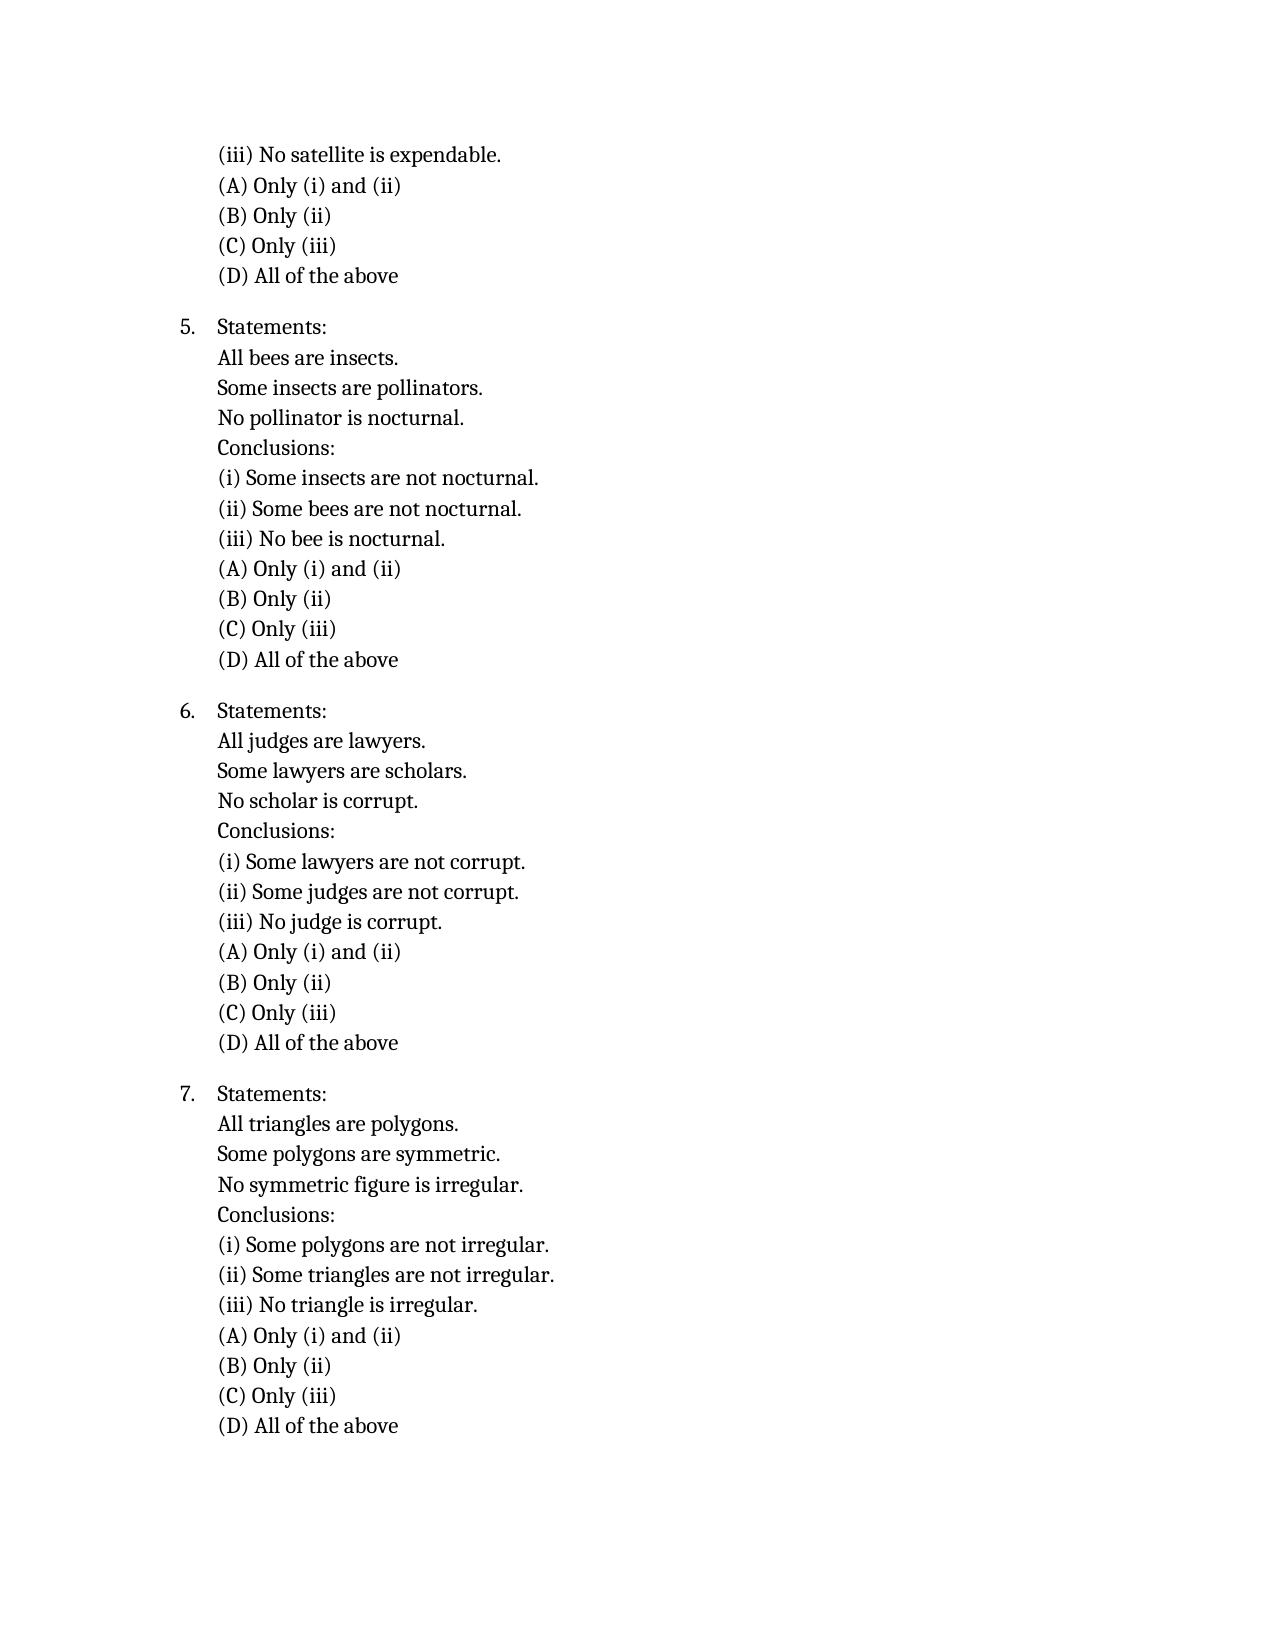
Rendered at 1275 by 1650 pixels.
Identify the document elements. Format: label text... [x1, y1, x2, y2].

list Statements: All bees are insects. Some insects are pollinators. No pollinator is nocturnal. Conclusions: (i) Some insects are not nocturnal. (ii) Some bees are not nocturnal. (iii) No bee is nocturnal. (A) Only (i) and (ii) (B) Only (ii) (C) Only (iii) (D) All of the above [180, 314, 1133, 673]
list Statements: All judges are lawyers. Some lawyers are scholars. No scholar is corrupt. Conclusions: (i) Some lawyers are not corrupt. (ii) Some judges are not corrupt. (iii) No judge is corrupt. (A) Only (i) and (ii) (B) Only (ii) (C) Only (iii) (D) All of the above [180, 697, 1133, 1056]
list Statements: All triangles are polygons. Some polygons are symmetric. No symmetric figure is irregular. Conclusions: (i) Some polygons are not irregular. (ii) Some triangles are not irregular. (iii) No triangle is irregular. (A) Only (i) and (ii) (B) Only (ii) (C) Only (iii) (D) All of the above [180, 1081, 1133, 1439]
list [180, 142, 1133, 289]
